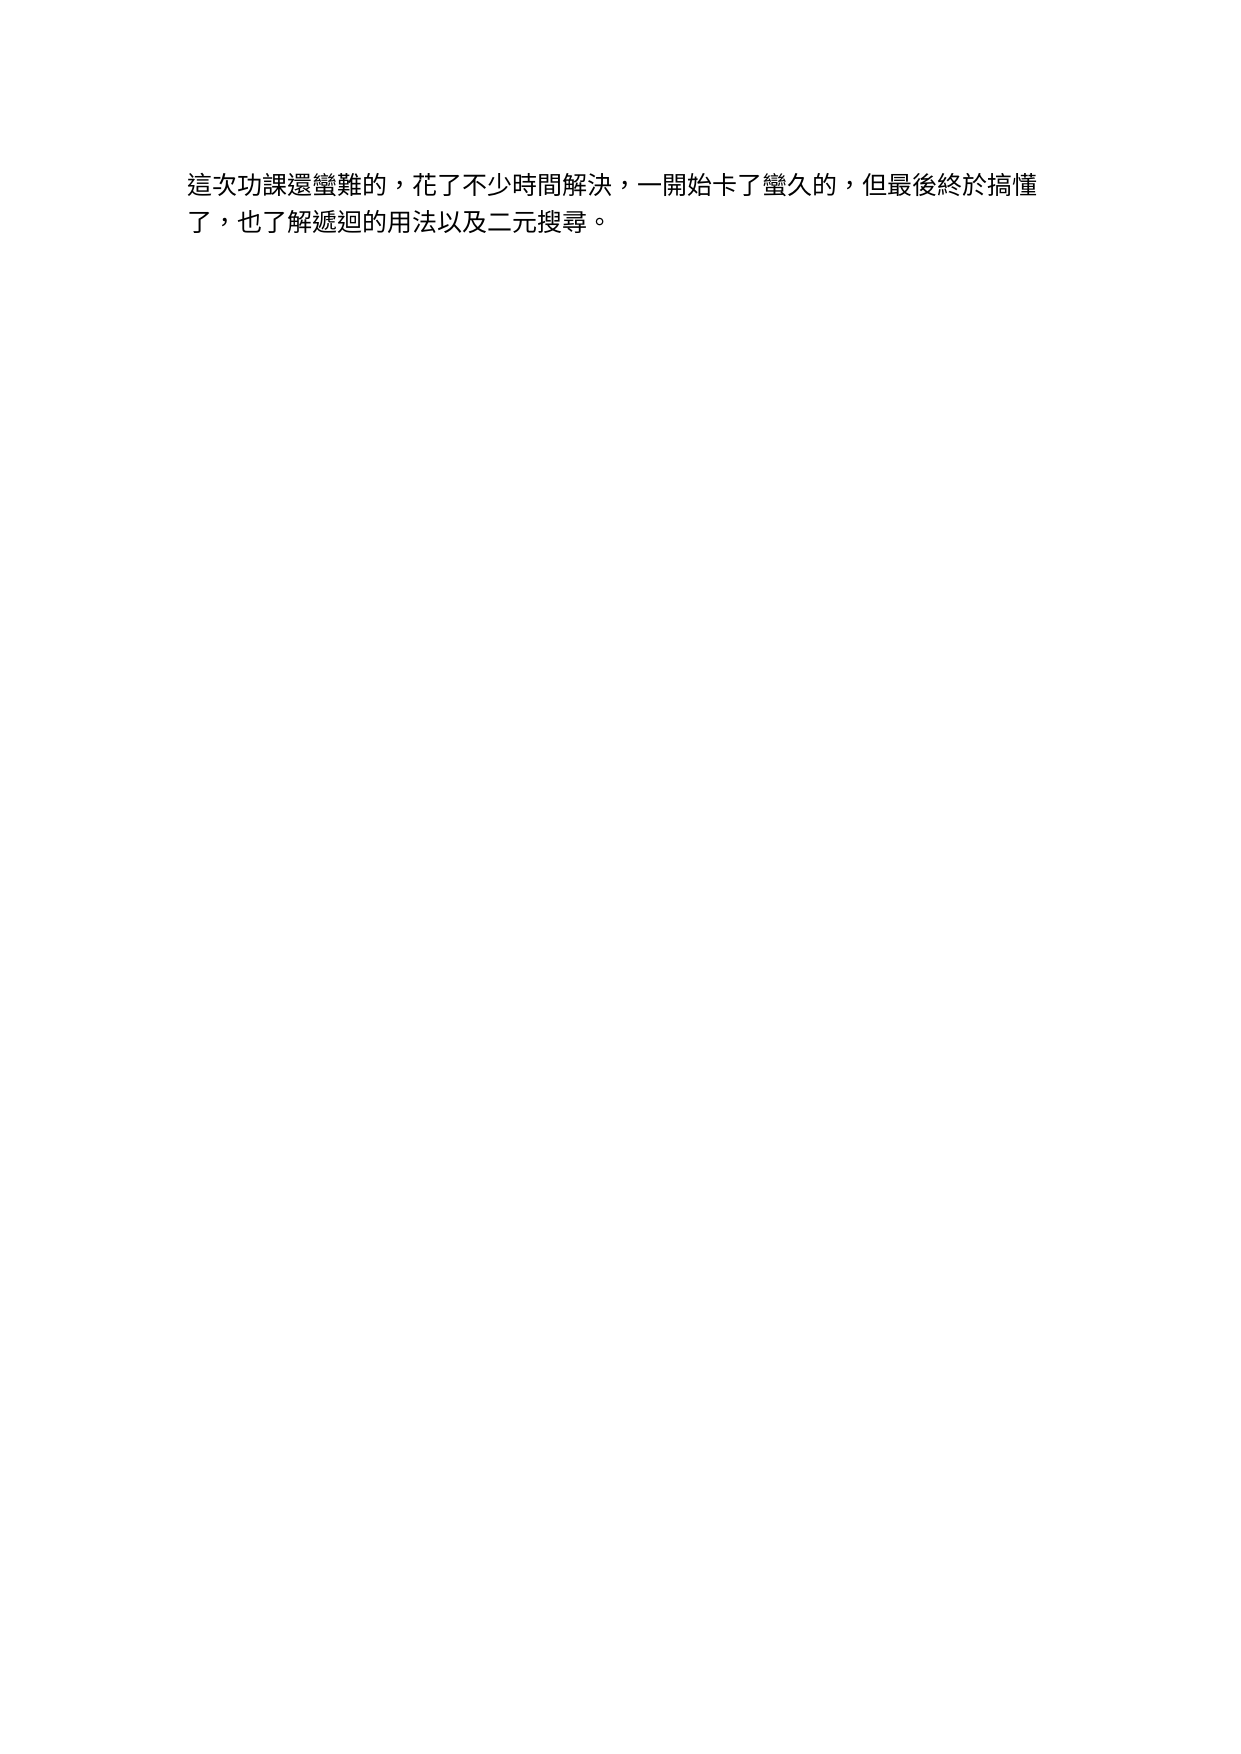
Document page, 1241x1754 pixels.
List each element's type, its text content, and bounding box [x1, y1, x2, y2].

text 這次功課還蠻難的，花了不少時間解決，一開始卡了蠻久的，但最後終於搞懂了，也了解遞迴的用法以及二元搜尋。 [187, 164, 1053, 239]
